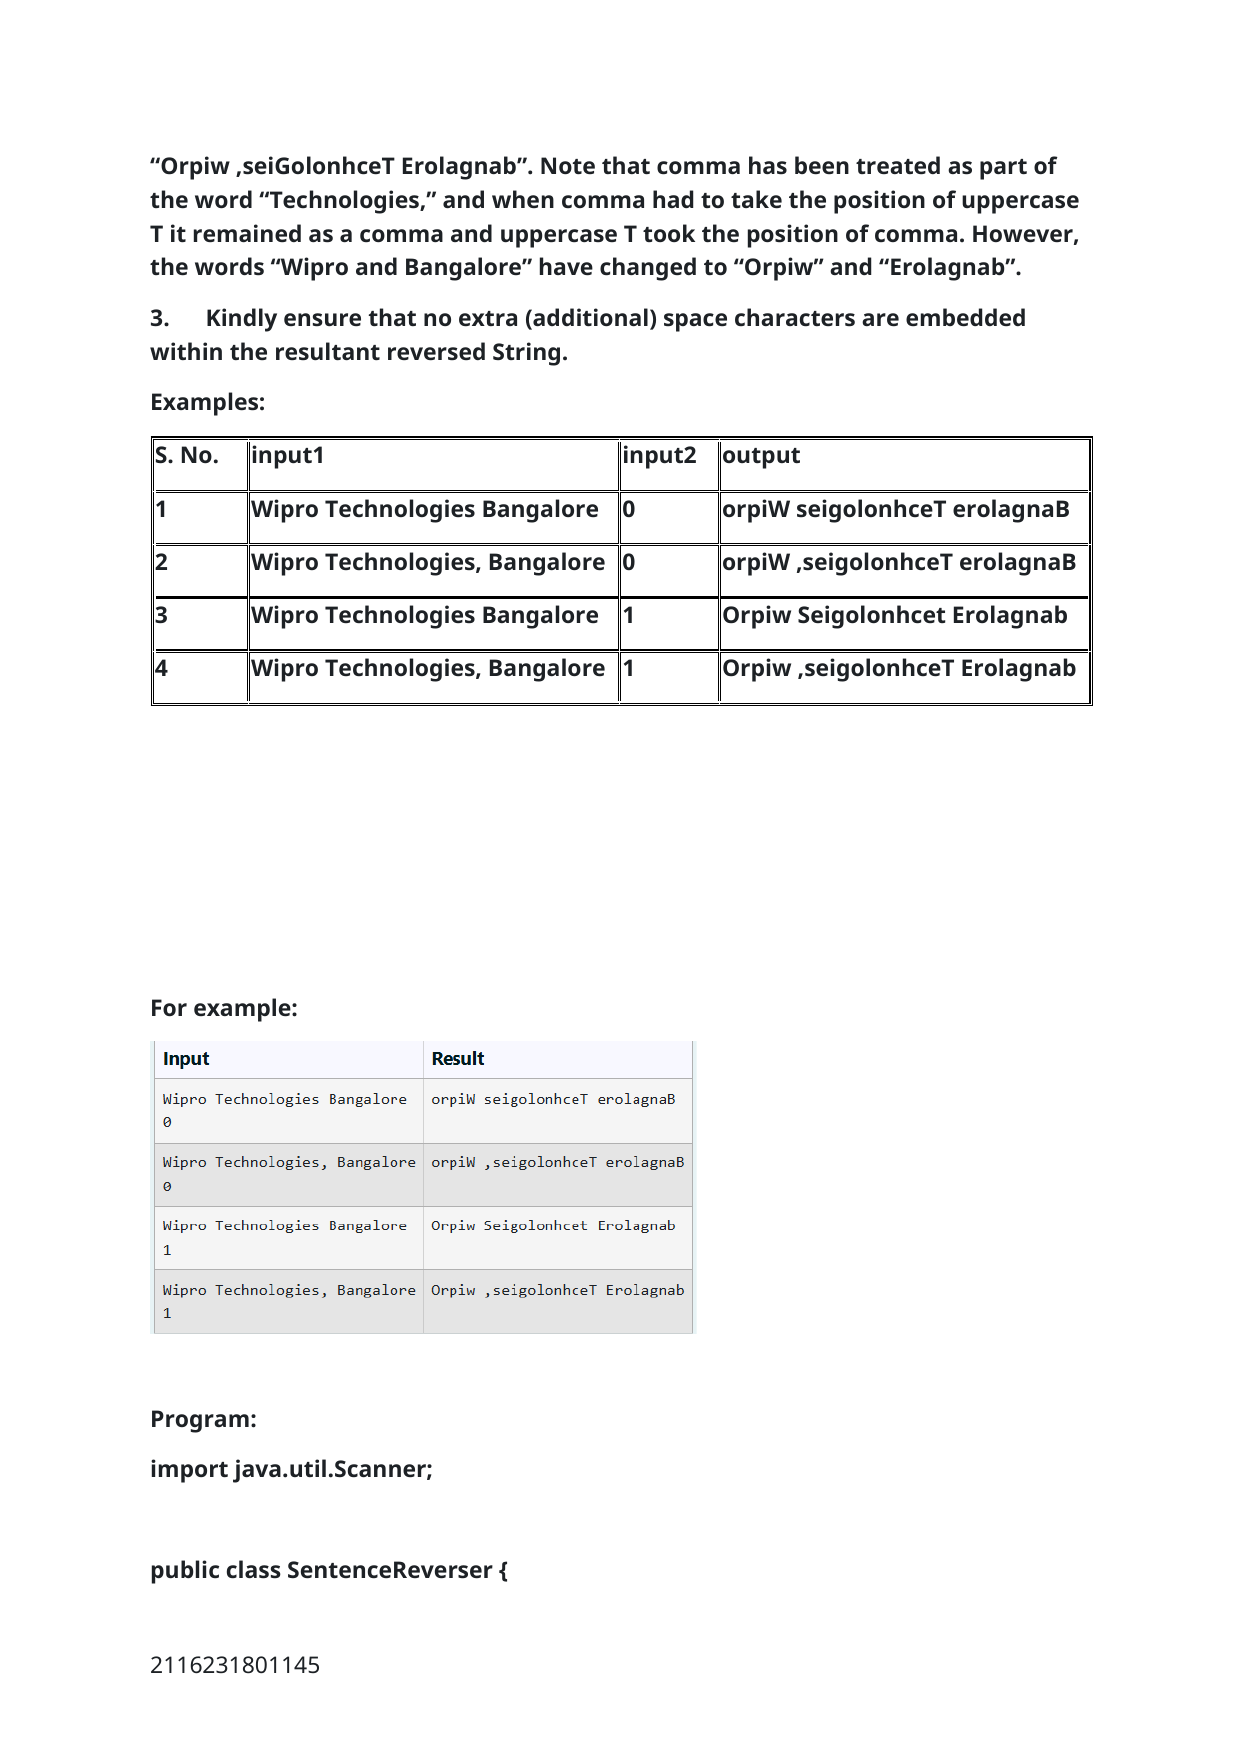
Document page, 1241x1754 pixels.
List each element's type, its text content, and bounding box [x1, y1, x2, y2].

text Examples: [150, 386, 1090, 417]
text Program: [150, 1403, 1090, 1434]
table_cell orpiW ,seigolonhceT erolagnaB [720, 543, 1091, 596]
picture [150, 1041, 697, 1334]
table_cell 1 [154, 490, 247, 543]
table_cell Orpiw ,seigolonhceT Erolagnab [720, 649, 1090, 702]
table_header output [720, 440, 1089, 489]
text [150, 150, 1090, 282]
text import java.util.Scanner; [150, 1453, 1090, 1484]
table_cell 1 [621, 599, 718, 649]
table_cell 0 [621, 546, 718, 596]
table_header input1 [249, 440, 620, 489]
text 3. Kindly ensure that no extra (additional) space characters are embedded within the resultant reversed String. [150, 302, 1090, 367]
table_cell Wipro Technologies, Bangalore [250, 546, 618, 596]
table_cell Wipro Technologies Bangalore [250, 599, 618, 649]
table_cell 2 [152, 543, 248, 596]
table_cell 0 [621, 493, 718, 543]
text public class SentenceReverser { [150, 1554, 1090, 1585]
table_cell orpiW seigolonhceT erolagnaB [721, 490, 1090, 543]
table_cell Wipro Technologies Bangalore [250, 493, 618, 543]
text For example: [150, 991, 1090, 1023]
table_cell 4 [154, 649, 248, 702]
table_cell 1 [620, 653, 719, 702]
table_header S. No. [154, 440, 248, 489]
table_cell Wipro Technologies, Bangalore [249, 653, 620, 702]
table_cell Orpiw Seigolonhcet Erolagnab [721, 596, 1089, 649]
table_cell 3 [154, 596, 247, 649]
table_header input2 [620, 440, 719, 489]
